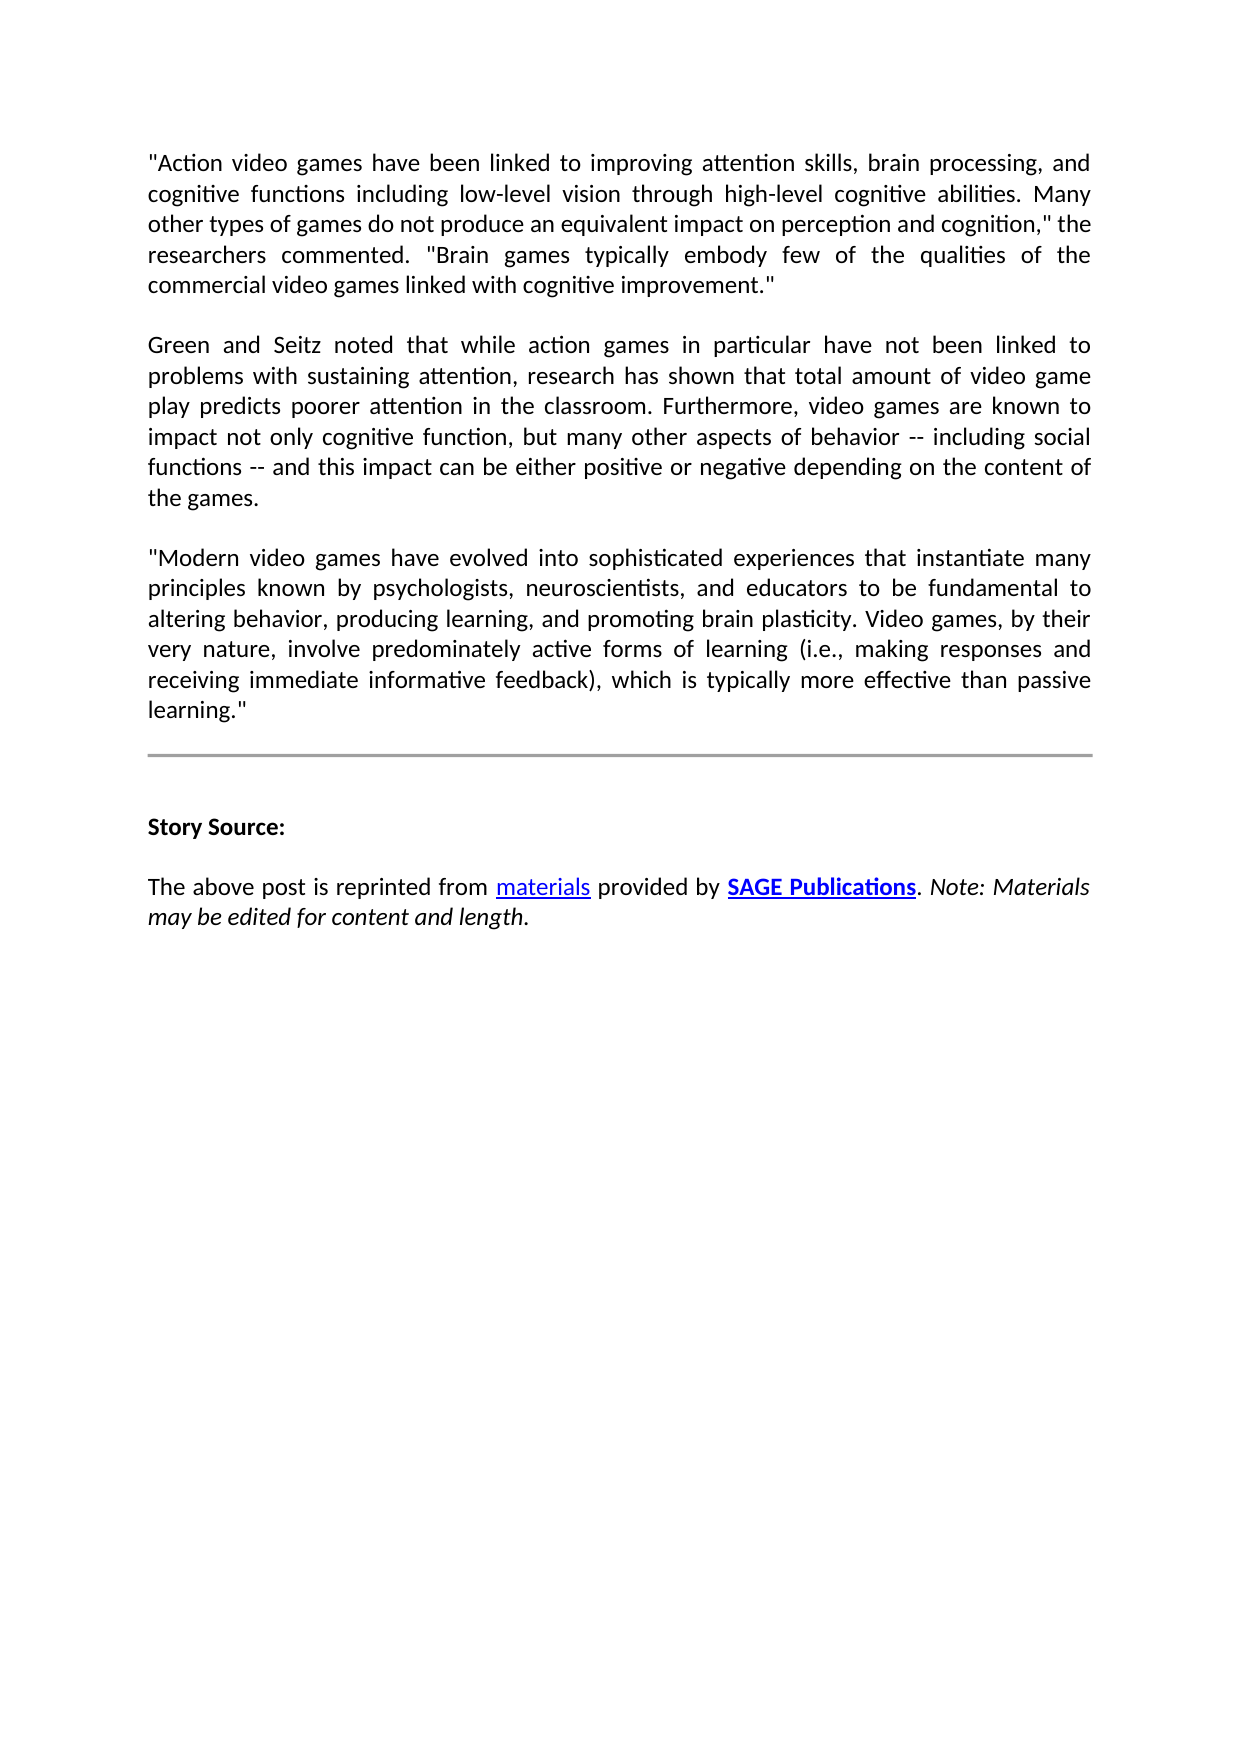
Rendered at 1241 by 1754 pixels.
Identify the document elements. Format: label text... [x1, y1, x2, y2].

text Story Source: [148, 811, 1093, 842]
text The above post is reprinted from materials provided by SAGE Publications. Note: Materials may be edited for content and length. [148, 871, 1093, 932]
text "Modern video games have evolved into sophisticated experiences that instantiate many principles known by psychologists, neuroscientists, and educators to be fundamental to altering behavior, producing learning, and promoting brain plasticity. Video games, by their very nature, involve predominately active forms of learning (i.e., making responses and receiving immediate informative feedback), which is typically more effective than passive learning." [148, 542, 1093, 725]
text Green and Seitz noted that while action games in particular have not been linked to problems with sustaining attention, research has shown that total amount of video game play predicts poorer attention in the classroom. Furthermore, video games are known to impact not only cognitive function, but many other aspects of behavior -- including social functions -- and this impact can be either positive or negative depending on the content of the games. [148, 329, 1093, 512]
